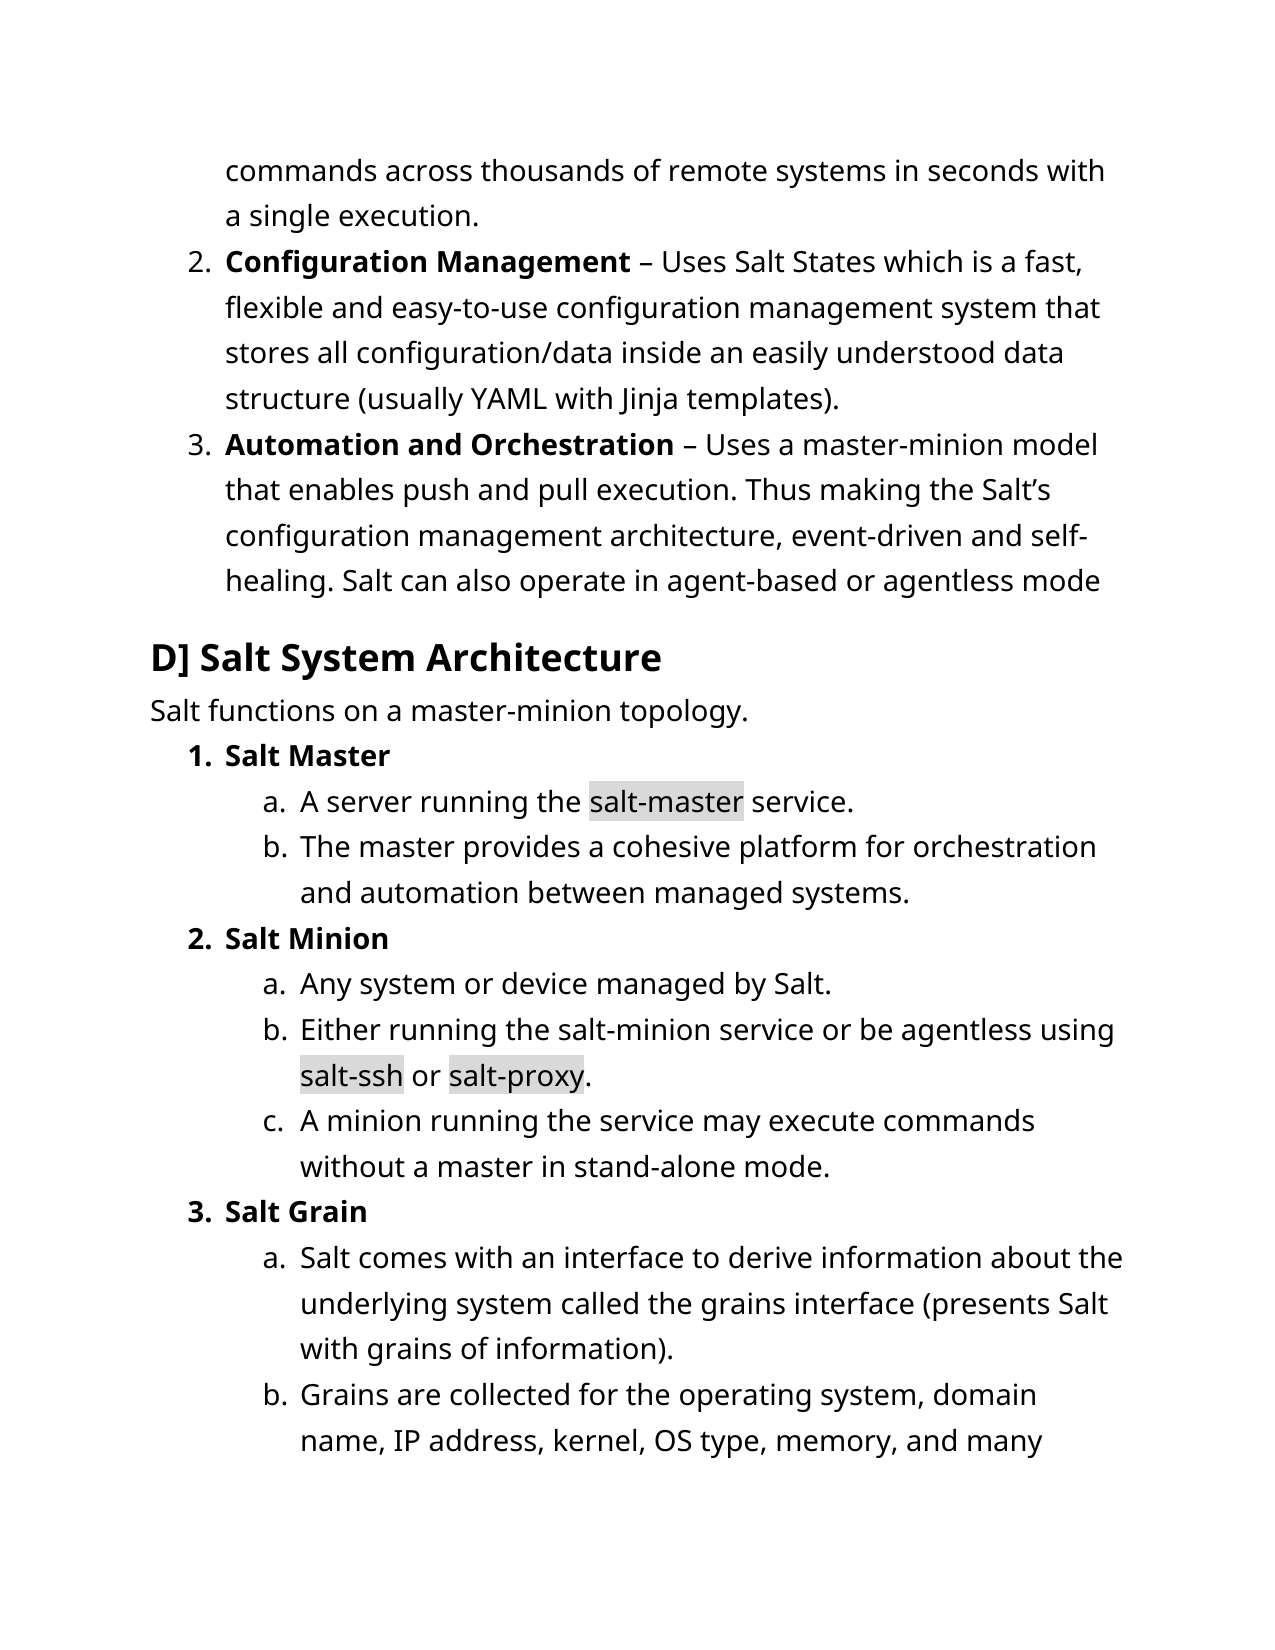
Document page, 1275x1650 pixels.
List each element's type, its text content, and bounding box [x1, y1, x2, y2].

list Salt Master [187, 736, 1125, 775]
text D] Salt System Architecture [150, 631, 1125, 682]
list A server running the salt-master service. [744, 781, 1125, 821]
list Any system or device managed by Salt. [262, 964, 1125, 1003]
list Salt Grain [187, 1192, 1125, 1231]
list A server running the salt-master service. [262, 781, 589, 821]
list A minion running the service may execute commands without a master in stand-alone mode. [262, 1101, 1125, 1186]
list Salt Minion [187, 918, 1125, 958]
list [187, 150, 1125, 235]
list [262, 1374, 1125, 1459]
list Automation and Orchestration – Uses a master-minion model that enables push and pull execution. Thus making the Salt’s configuration management architecture, event-driven and self-healing. Salt can also operate in agent-based or agentless mode [187, 424, 1125, 600]
list The master provides a cohesive platform for orchestration and automation between managed systems. [262, 827, 1125, 912]
text Salt functions on a master-minion topology. [150, 690, 1125, 729]
list Either running the salt-minion service or be agentless using salt-ssh or salt-proxy. [262, 1009, 1125, 1094]
list Configuration Management – Uses Salt States which is a fast, flexible and easy-to-use configuration management system that stores all configuration/data inside an easily understood data structure (usually YAML with Jinja templates). [187, 241, 1125, 418]
list Salt comes with an interface to derive information about the underlying system called the grains interface (presents Salt with grains of information). [262, 1237, 1125, 1368]
